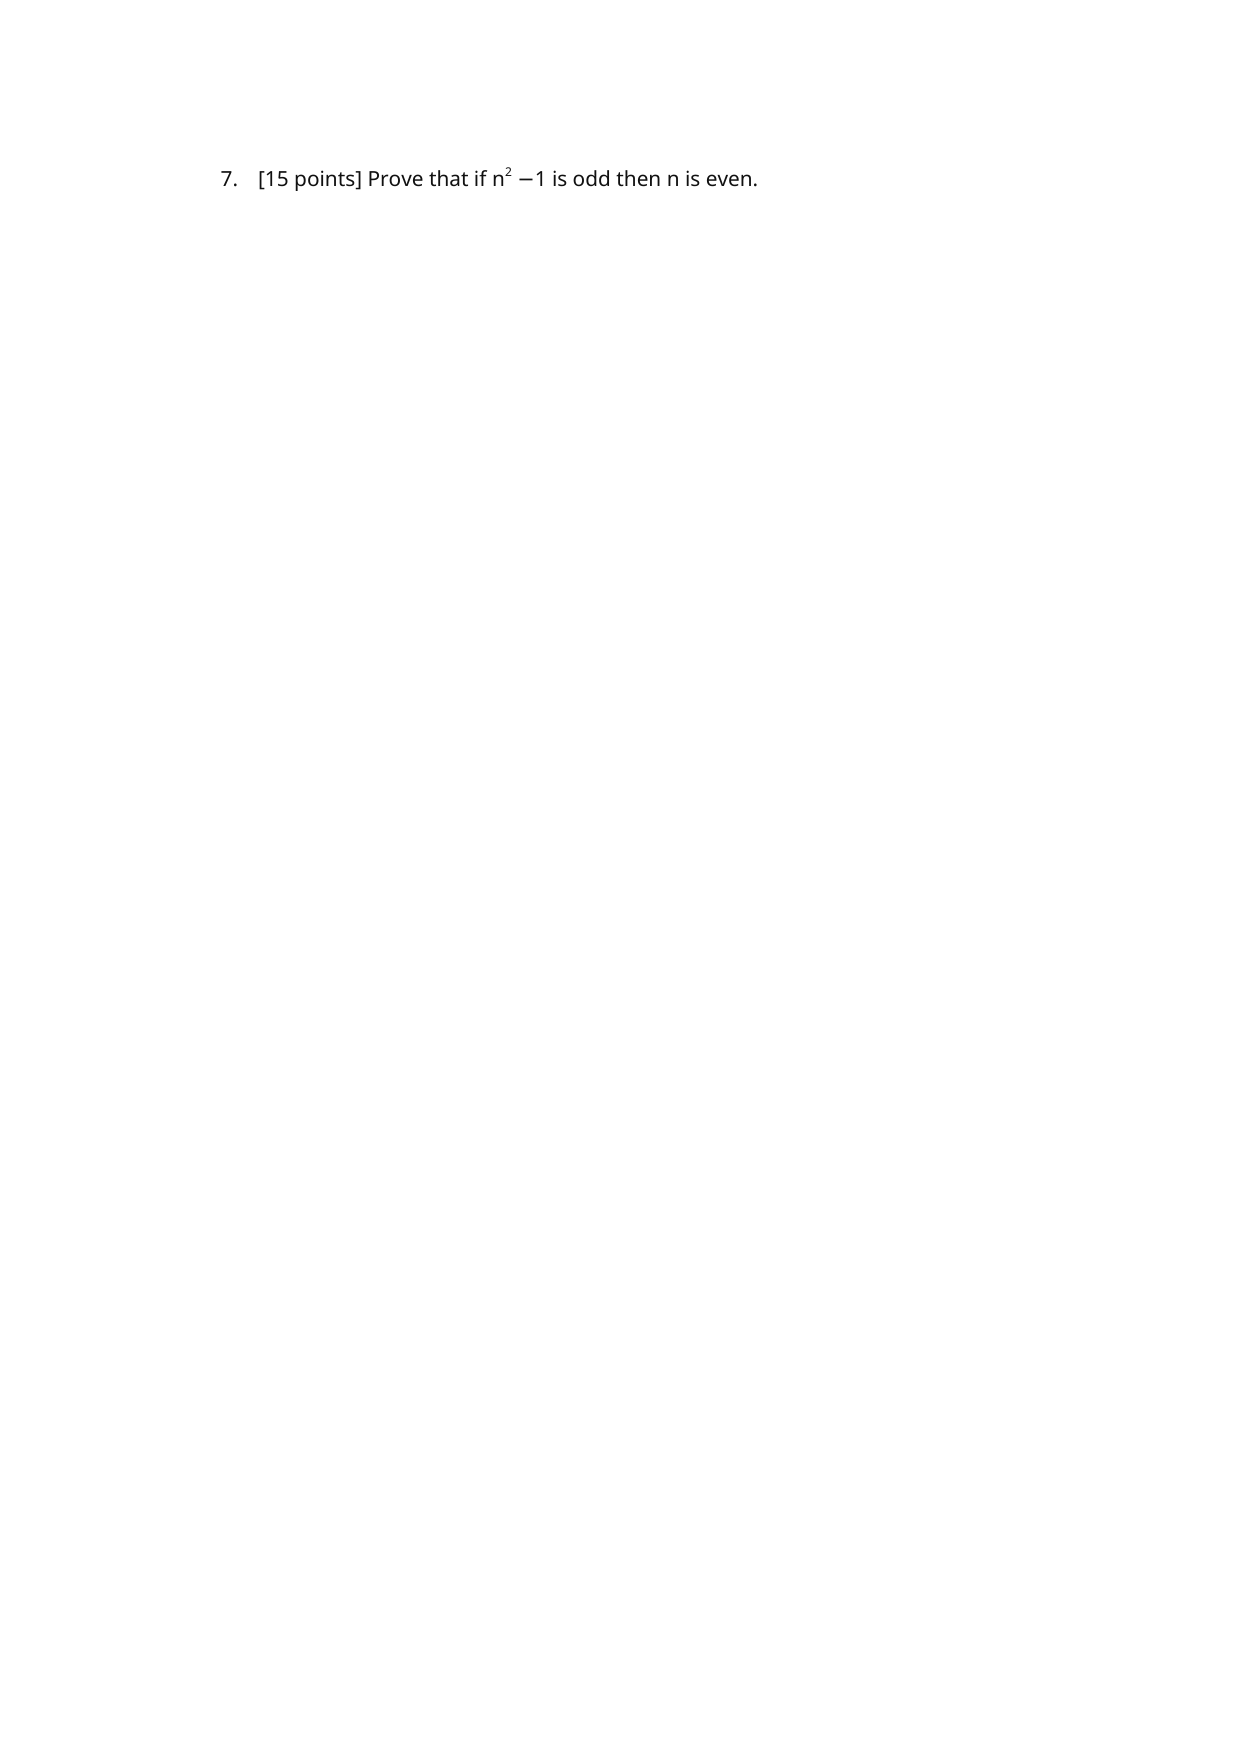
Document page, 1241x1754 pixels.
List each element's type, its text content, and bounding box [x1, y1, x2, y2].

list [15 points] Prove that if n2 −1 is odd then n is even. [220, 162, 1053, 194]
